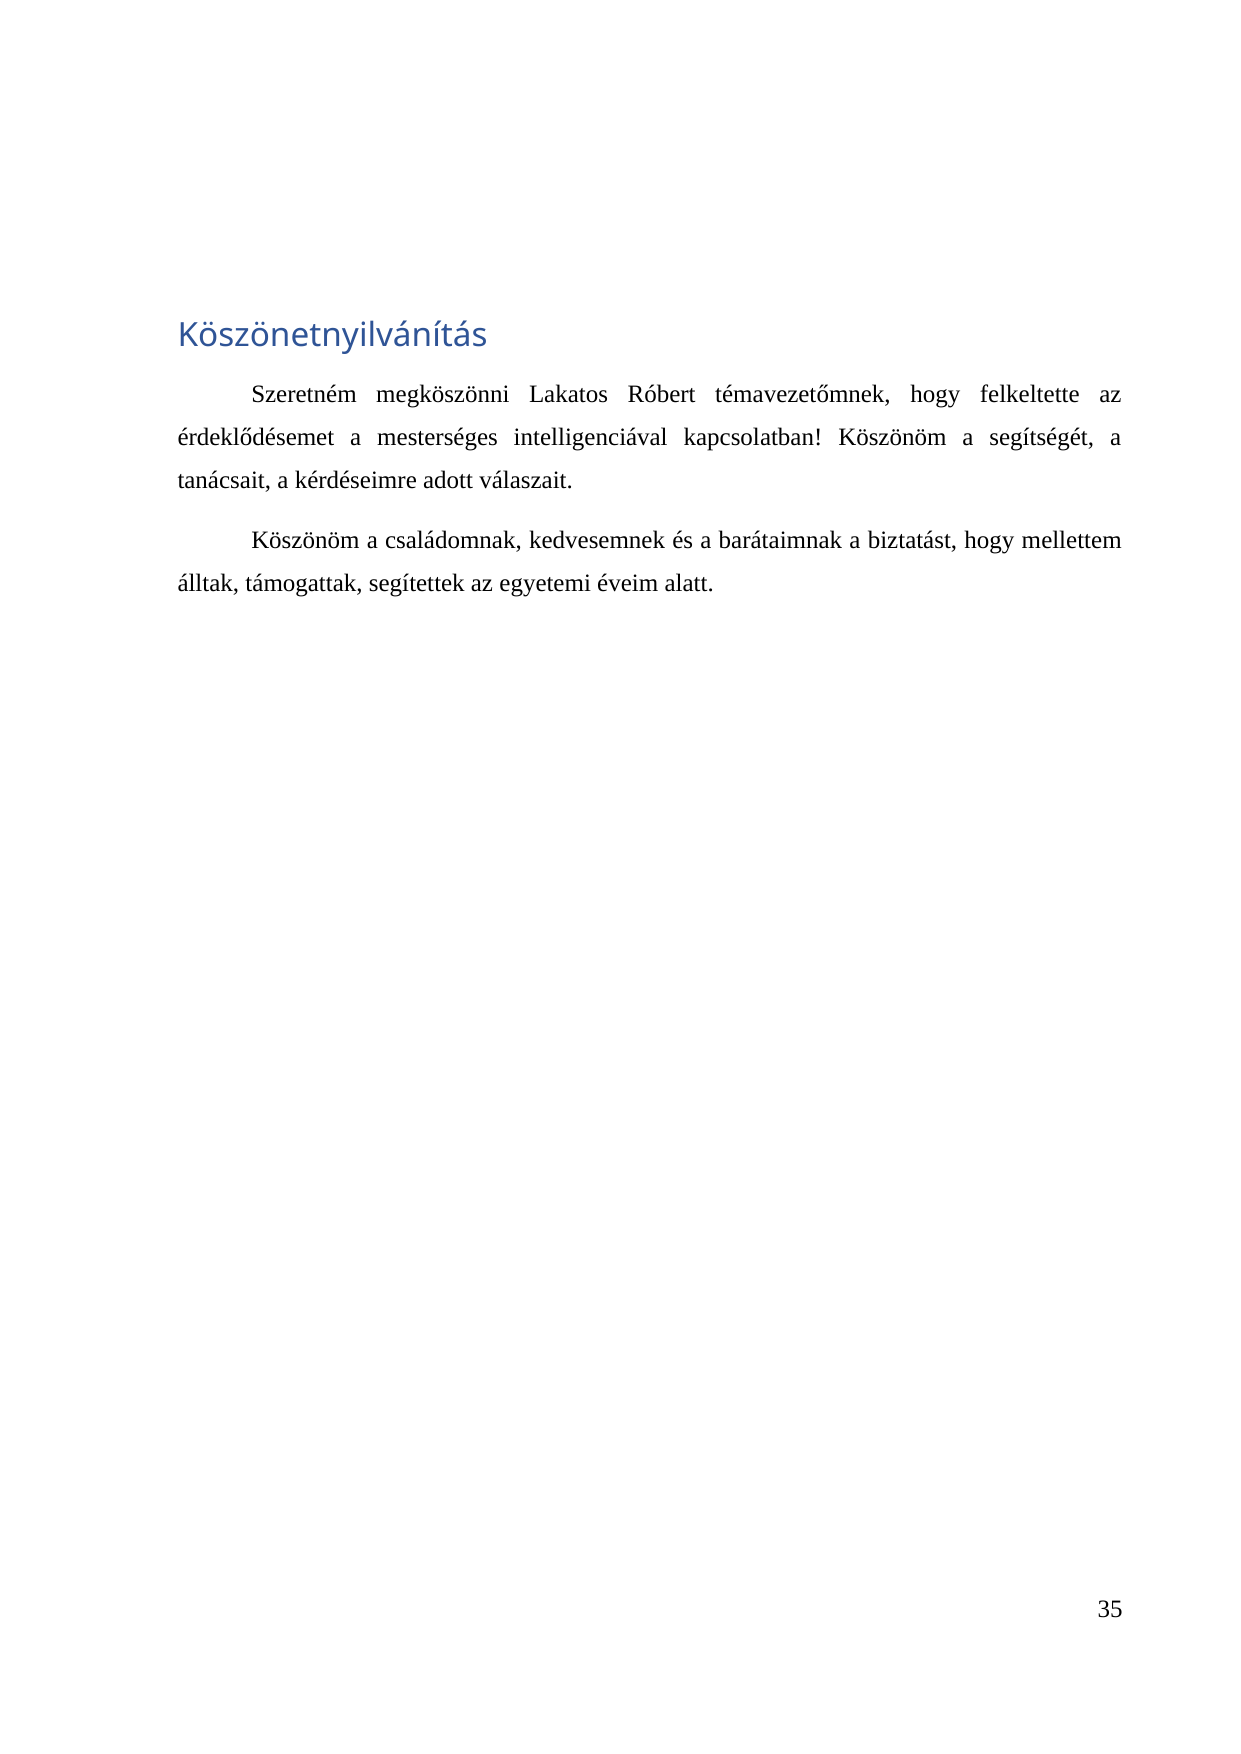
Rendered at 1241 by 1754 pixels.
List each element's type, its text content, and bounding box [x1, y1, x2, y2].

subtitle Köszönetnyilvánítás [177, 311, 1122, 356]
text Köszönöm a családomnak, kedvesemnek és a barátaimnak a biztatást, hogy mellettem álltak, támogattak, segítettek az egyetemi éveim alatt. [177, 525, 1122, 597]
text Szeretném megköszönni Lakatos Róbert témavezetőmnek, hogy felkeltette az érdeklődésemet a mesterséges intelligenciával kapcsolatban! Köszönöm a segítségét, a tanácsait, a kérdéseimre adott válaszait. [177, 379, 1122, 494]
